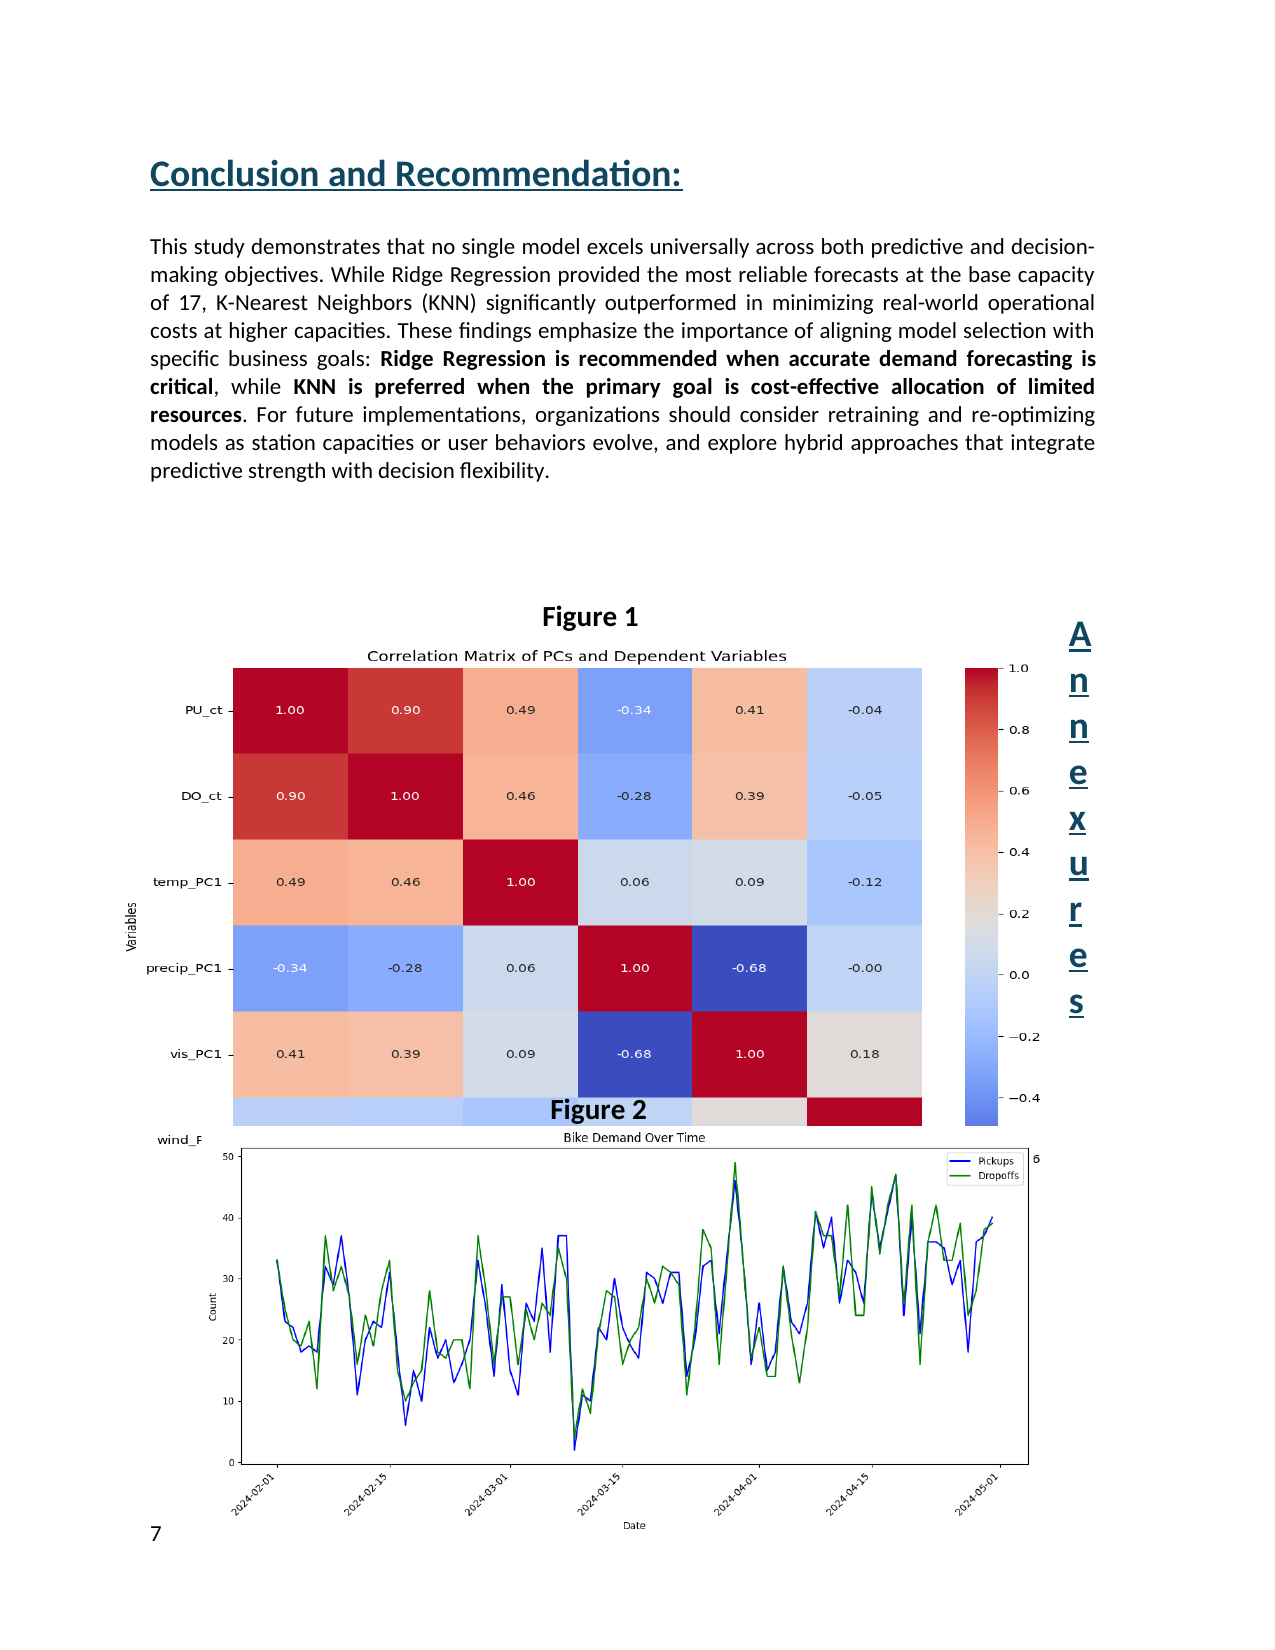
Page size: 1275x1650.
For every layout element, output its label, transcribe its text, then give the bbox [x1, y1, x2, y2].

subtitle Annexures [150, 610, 1097, 1023]
text This study demonstrates that no single model excels universally across both predictive and decision-making objectives. While Ridge Regression provided the most reliable forecasts at the base capacity of 17, K-Nearest Neighbors (KNN) significantly outperformed in minimizing real-world operational costs at higher capacities. These findings emphasize the importance of aligning model selection with specific business goals: Ridge Regression is recommended when accurate demand forecasting is critical, while KNN is preferred when the primary goal is cost-effective allocation of limited resources. For future implementations, organizations should consider retraining and re-optimizing models as station capacities or user behaviors evolve, and explore hybrid approaches that integrate predictive strength with decision flexibility. [150, 204, 1097, 484]
subtitle Conclusion and Recommendation: [150, 150, 1097, 196]
picture [116, 642, 1050, 1538]
